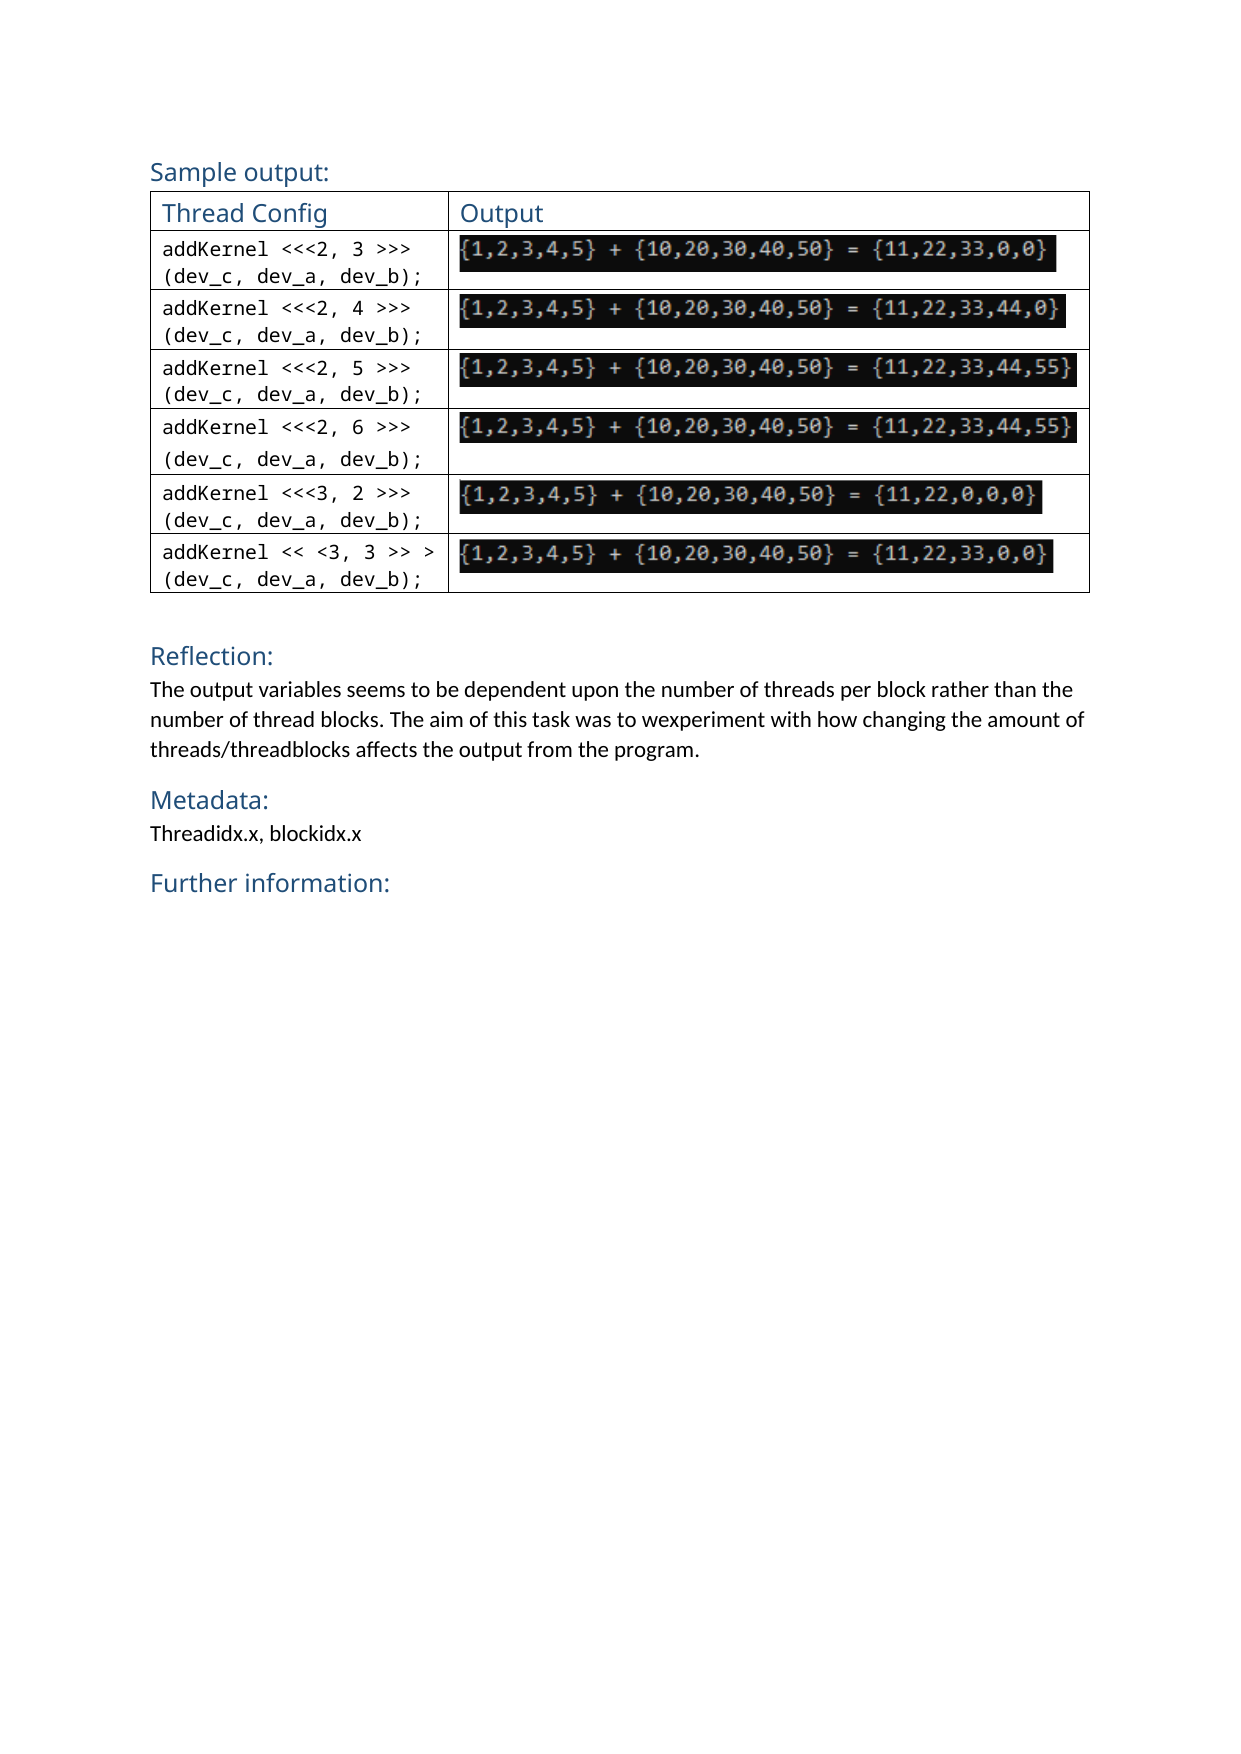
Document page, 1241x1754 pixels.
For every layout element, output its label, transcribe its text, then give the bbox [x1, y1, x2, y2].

table_cell addKernel <<<2, 6 >>> (dev_c, dev_a, dev_b); [151, 409, 448, 474]
table_cell [449, 534, 1089, 592]
picture [459, 235, 1057, 272]
picture [459, 479, 1043, 514]
table_header Output [449, 192, 1089, 230]
table_cell [449, 350, 1089, 408]
table_cell [449, 231, 1089, 289]
table_cell addKernel <<<2, 3 >>> (dev_c, dev_a, dev_b); [151, 231, 448, 289]
text Threadidx.x, blockidx.x [150, 819, 1090, 847]
picture [459, 294, 1066, 328]
picture [459, 538, 1054, 573]
table_cell [449, 475, 1089, 533]
table_cell [449, 409, 1089, 474]
table_cell addKernel << <3, 3 >> > (dev_c, dev_a, dev_b); [151, 534, 448, 592]
table_cell [449, 290, 1089, 348]
subtitle Sample output: [150, 154, 1090, 188]
table_cell addKernel <<<2, 4 >>> (dev_c, dev_a, dev_b); [151, 290, 448, 348]
picture [459, 353, 1077, 387]
subtitle Further information: [150, 866, 1090, 900]
subtitle Metadata: [150, 782, 1090, 817]
table_cell addKernel <<<2, 5 >>> (dev_c, dev_a, dev_b); [151, 350, 448, 408]
table_header Thread Config [151, 192, 448, 230]
subtitle Reflection: [150, 638, 1090, 672]
text The output variables seems to be dependent upon the number of threads per block rather than the number of thread blocks. The aim of this task was to wexperiment with how changing the amount of threads/threadblocks affects the output from the program. [150, 675, 1090, 764]
picture [459, 412, 1077, 443]
table_cell addKernel <<<3, 2 >>> (dev_c, dev_a, dev_b); [151, 475, 448, 533]
